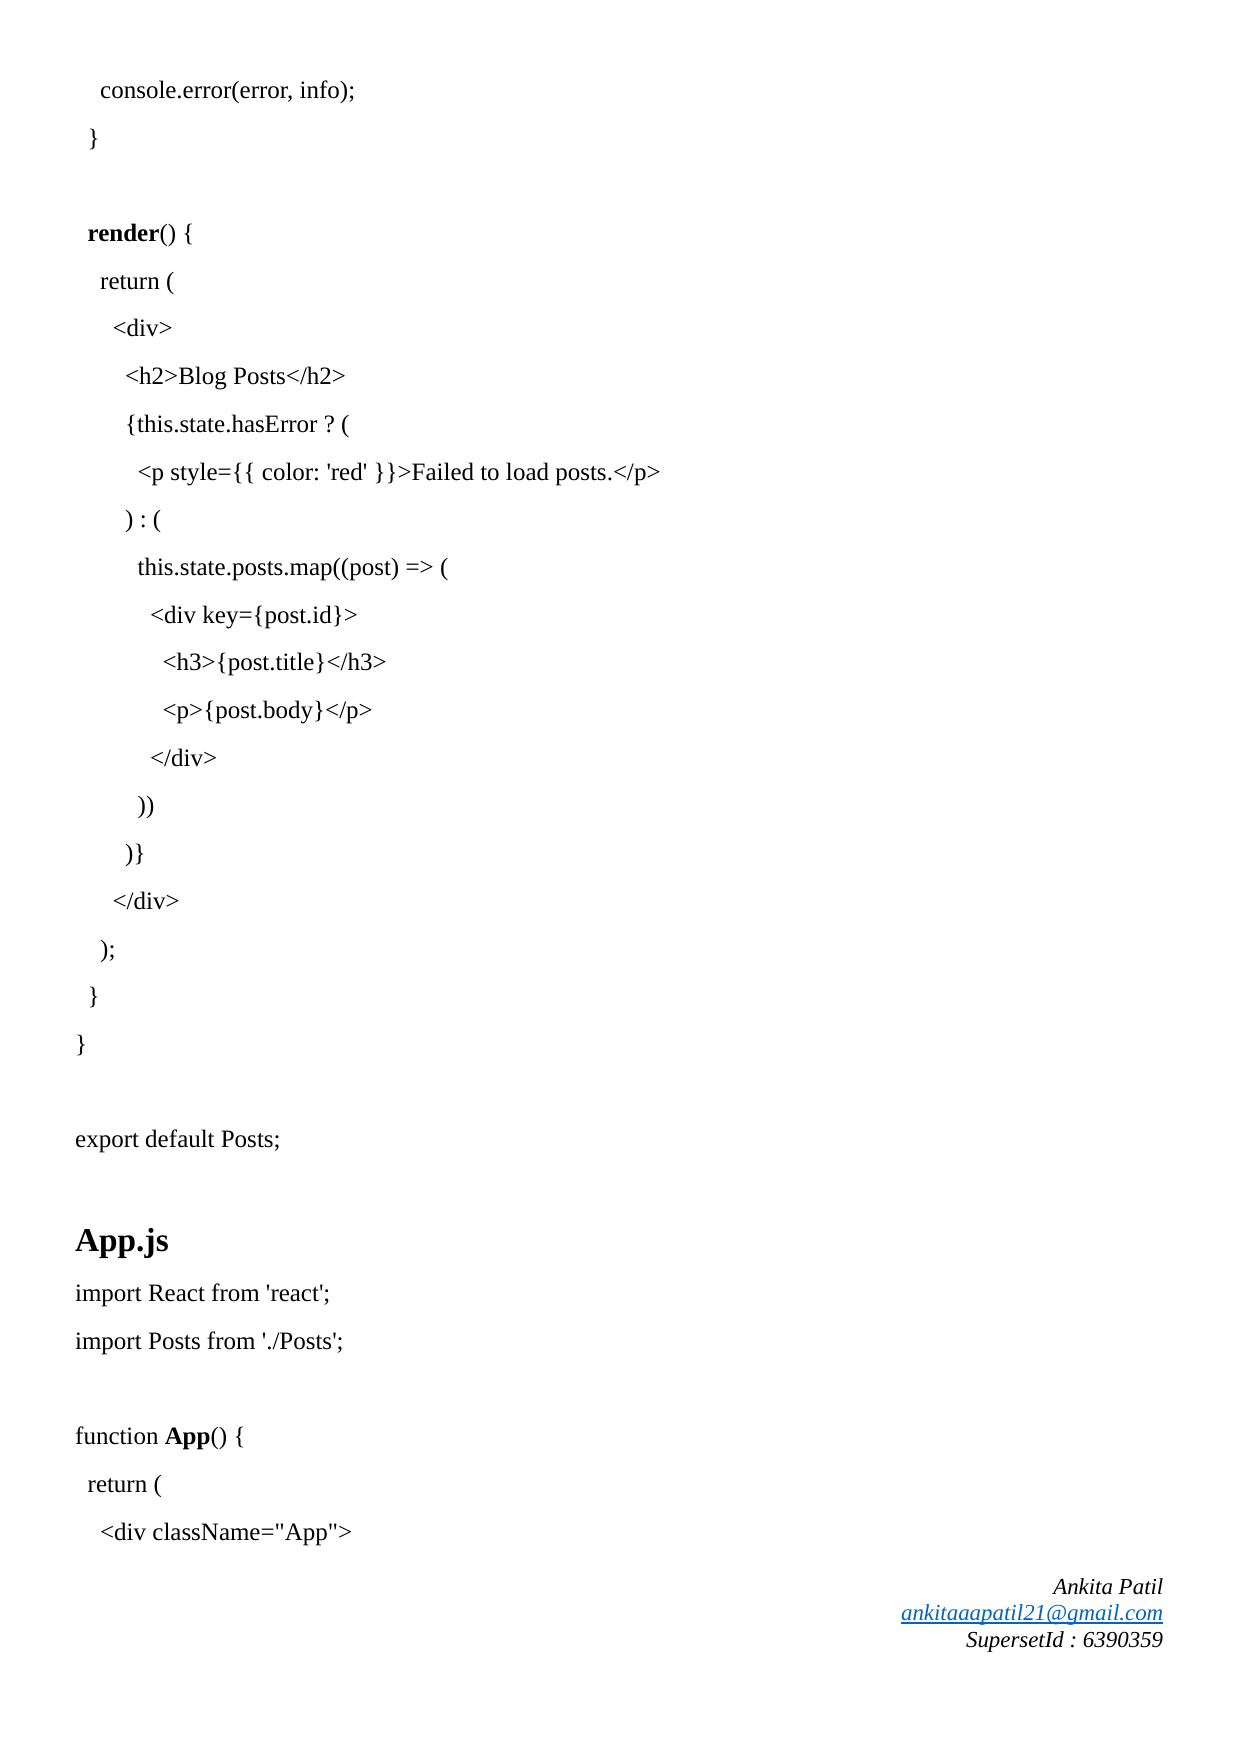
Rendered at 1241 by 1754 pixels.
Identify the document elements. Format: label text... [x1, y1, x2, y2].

text ); [75, 934, 1165, 962]
text <p>{post.body}</p> [75, 695, 1165, 724]
text )} [75, 838, 1165, 867]
text function App() { [75, 1421, 1165, 1450]
text return ( [75, 266, 1165, 294]
text </div> [75, 886, 1165, 915]
text } [75, 981, 1165, 1010]
text <p style={{ color: 'red' }}>Failed to load posts.</p> [75, 457, 1165, 485]
text <h3>{post.title}</h3> [75, 647, 1165, 676]
text export default Posts; [75, 1124, 1165, 1153]
text App.js [75, 1220, 1165, 1258]
text </div> [75, 743, 1165, 772]
text } [75, 1029, 1165, 1058]
text this.state.posts.map((post) => ( [75, 552, 1165, 581]
text import Posts from './Posts'; [75, 1326, 1165, 1354]
text <div key={post.id}> [75, 600, 1165, 628]
text <div> [75, 313, 1165, 342]
text import React from 'react'; [75, 1278, 1165, 1307]
text )) [75, 791, 1165, 819]
text render() { [75, 218, 1165, 247]
text } [75, 123, 1165, 151]
text ) : ( [75, 504, 1165, 533]
text return ( [75, 1469, 1165, 1498]
text console.error(error, info); [75, 75, 1165, 104]
text <h2>Blog Posts</h2> [75, 361, 1165, 390]
text <div className="App"> [75, 1517, 1165, 1545]
text {this.state.hasError ? ( [75, 409, 1165, 438]
